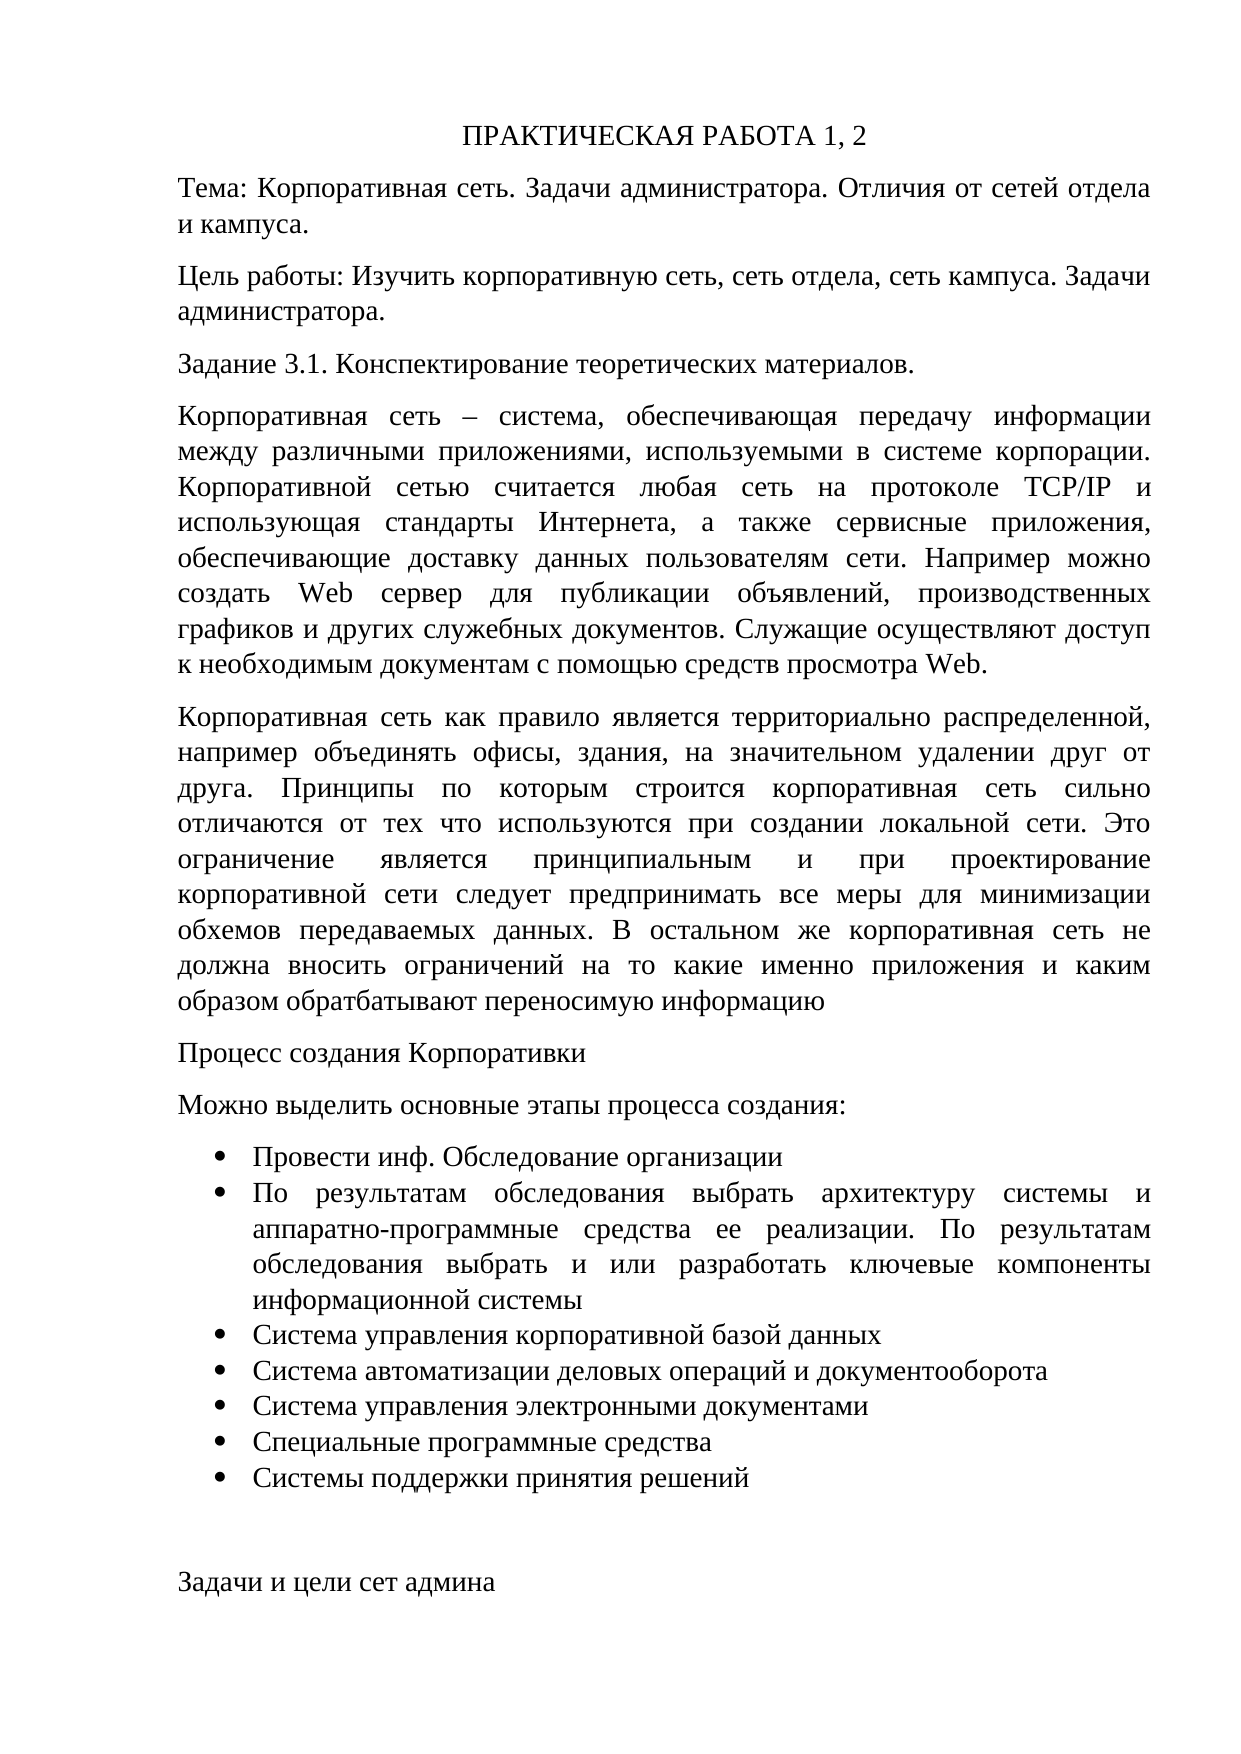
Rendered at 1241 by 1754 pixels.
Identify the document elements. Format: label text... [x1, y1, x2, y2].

list Специальные программные средства [215, 1424, 1152, 1458]
list По результатам обследования выбрать архитектуру системы и аппаратно-программные средства ее реализации. По результатам обследования выбрать и или разработать ключевые компоненты информационной системы [215, 1175, 1152, 1315]
text Цель работы: Изучить корпоративную сеть, сеть отдела, сеть кампуса. Задачи администратора. [177, 258, 1152, 327]
list Системы поддержки принятия решений [215, 1460, 1152, 1493]
list Система управления электронными документами [215, 1388, 1152, 1422]
text Тема: Корпоративная сеть. Задачи администратора. Отличия от сетей отдела и кампуса. [177, 170, 1152, 239]
list Система автоматизации деловых операций и документооборота [215, 1353, 1152, 1387]
text ПРАКТИЧЕСКАЯ РАБОТА 1, 2 [177, 118, 1152, 152]
text Задачи и цели сет админа [177, 1564, 1152, 1598]
list Система управления корпоративной базой данных [215, 1317, 1152, 1351]
text Задание 3.1. Конспектирование теоретических материалов. [177, 346, 1152, 379]
list Провести инф. Обследование организации [215, 1139, 1152, 1173]
text Можно выделить основные этапы процесса создания: [177, 1087, 1152, 1121]
text Корпоративная сеть как правило является территориально распределенной, например объединять офисы, здания, на значительном удалении друг от друга. Принципы по которым строится корпоративная сеть сильно отличаются от тех что используются при создании локальной сети. Это ограничение является принципиальным и при проектирование корпоративной сети следует предпринимать все меры для минимизации обхемов передаваемых данных. В остальном же корпоративная сеть не должна вносить ограничений на то какие именно приложения и каким образом обратбатывают переносимую информацию [177, 699, 1152, 1016]
text Корпоративная сеть – система, обеспечивающая передачу информации между различными приложениями, используемыми в системе корпорации. Корпоративной сетью считается любая сеть на протоколе TCP/IP и использующая стандарты Интернета, а также сервисные приложения, обеспечивающие доставку данных пользователям сети. Например можно создать Web сервер для публикации объявлений, производственных графиков и других служебных документов. Служащие осуществляют доступ к необходимым документам с помощью средств просмотра Web. [177, 398, 1152, 680]
text Процесс создания Корпоративки [177, 1035, 1152, 1069]
